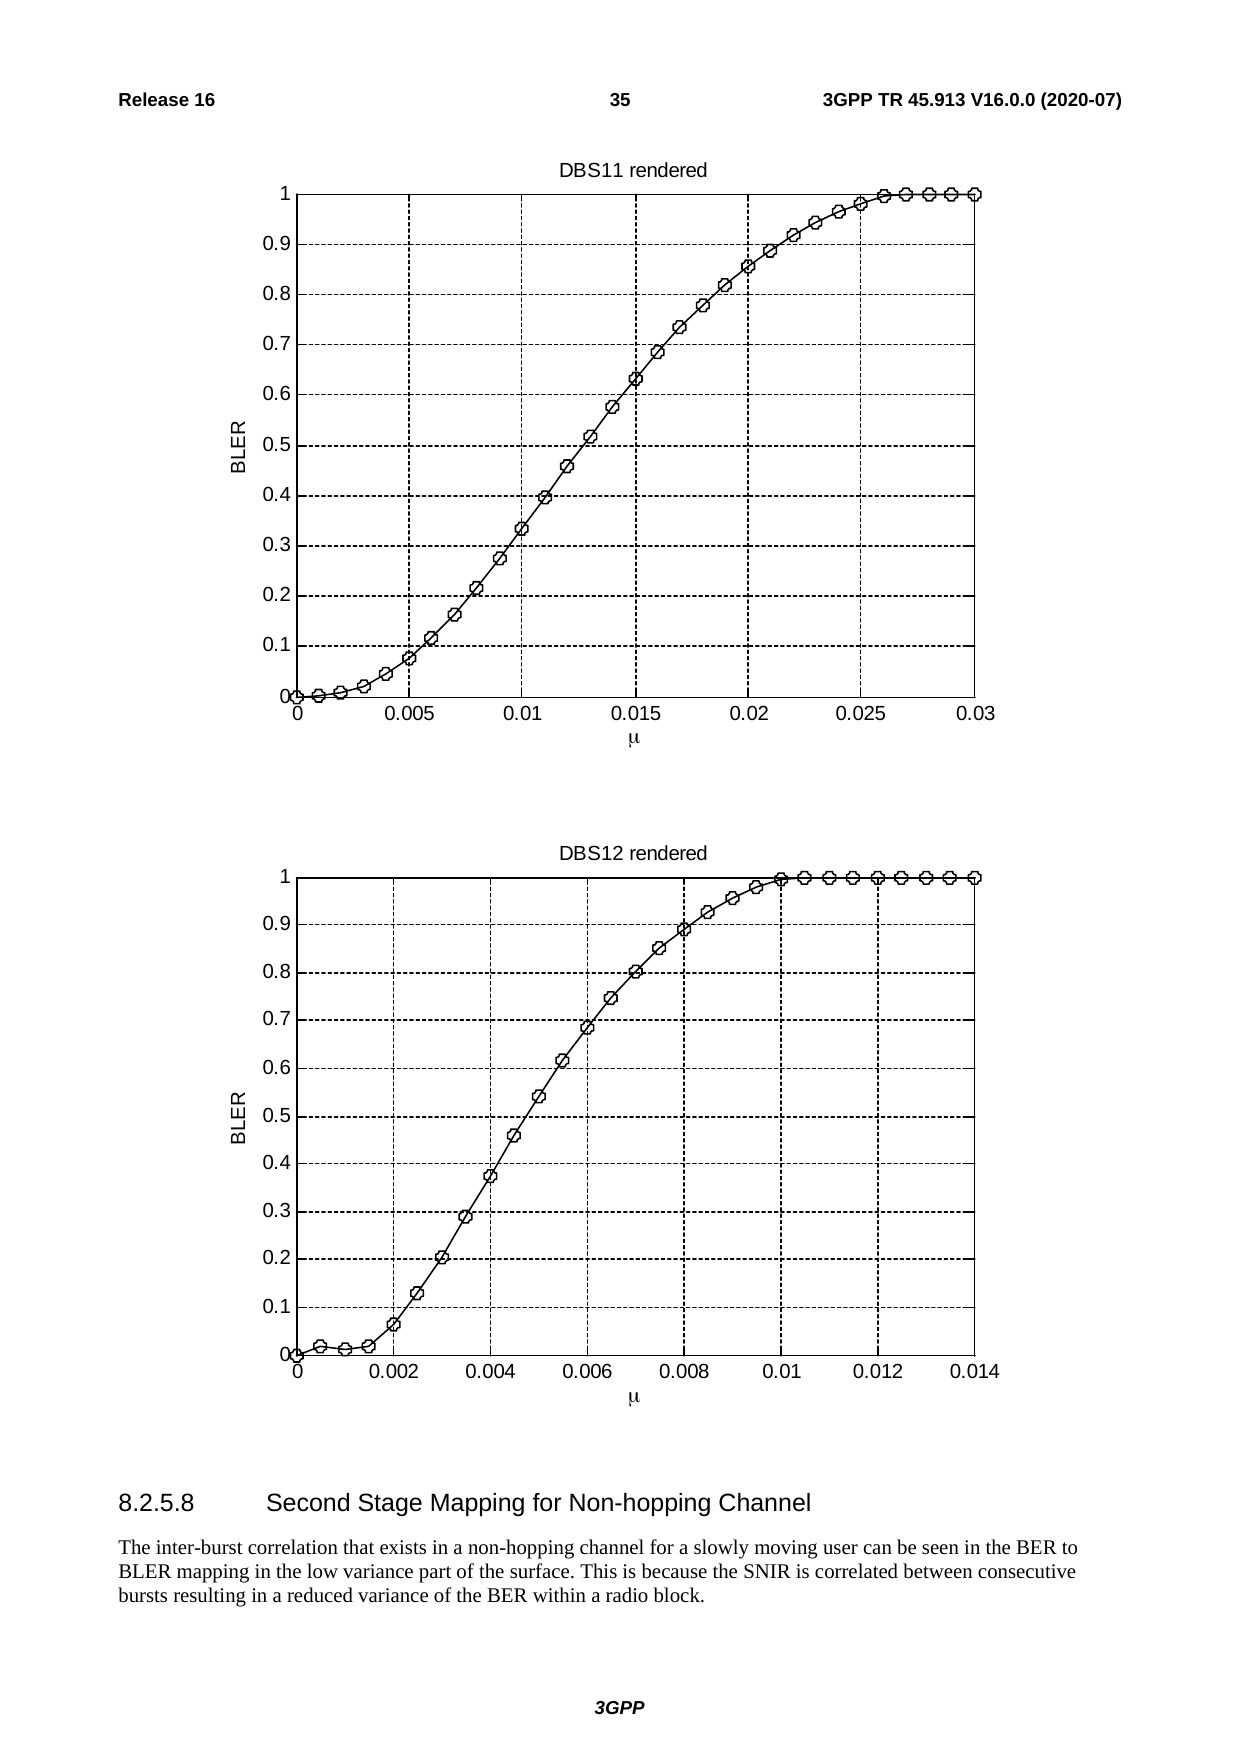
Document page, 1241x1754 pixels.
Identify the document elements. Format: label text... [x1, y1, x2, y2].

subtitle 8.2.5.8 Second Stage Mapping for Non-hopping Channel [118, 1488, 1122, 1516]
text The inter-burst correlation that exists in a non-hopping channel for a slowly moving user can be seen in the BER to BLER mapping in the low variance part of the surface. This is because the SNIR is correlated between consecutive bursts resulting in a reduced variance of the BER within a radio block. [118, 1535, 1122, 1607]
